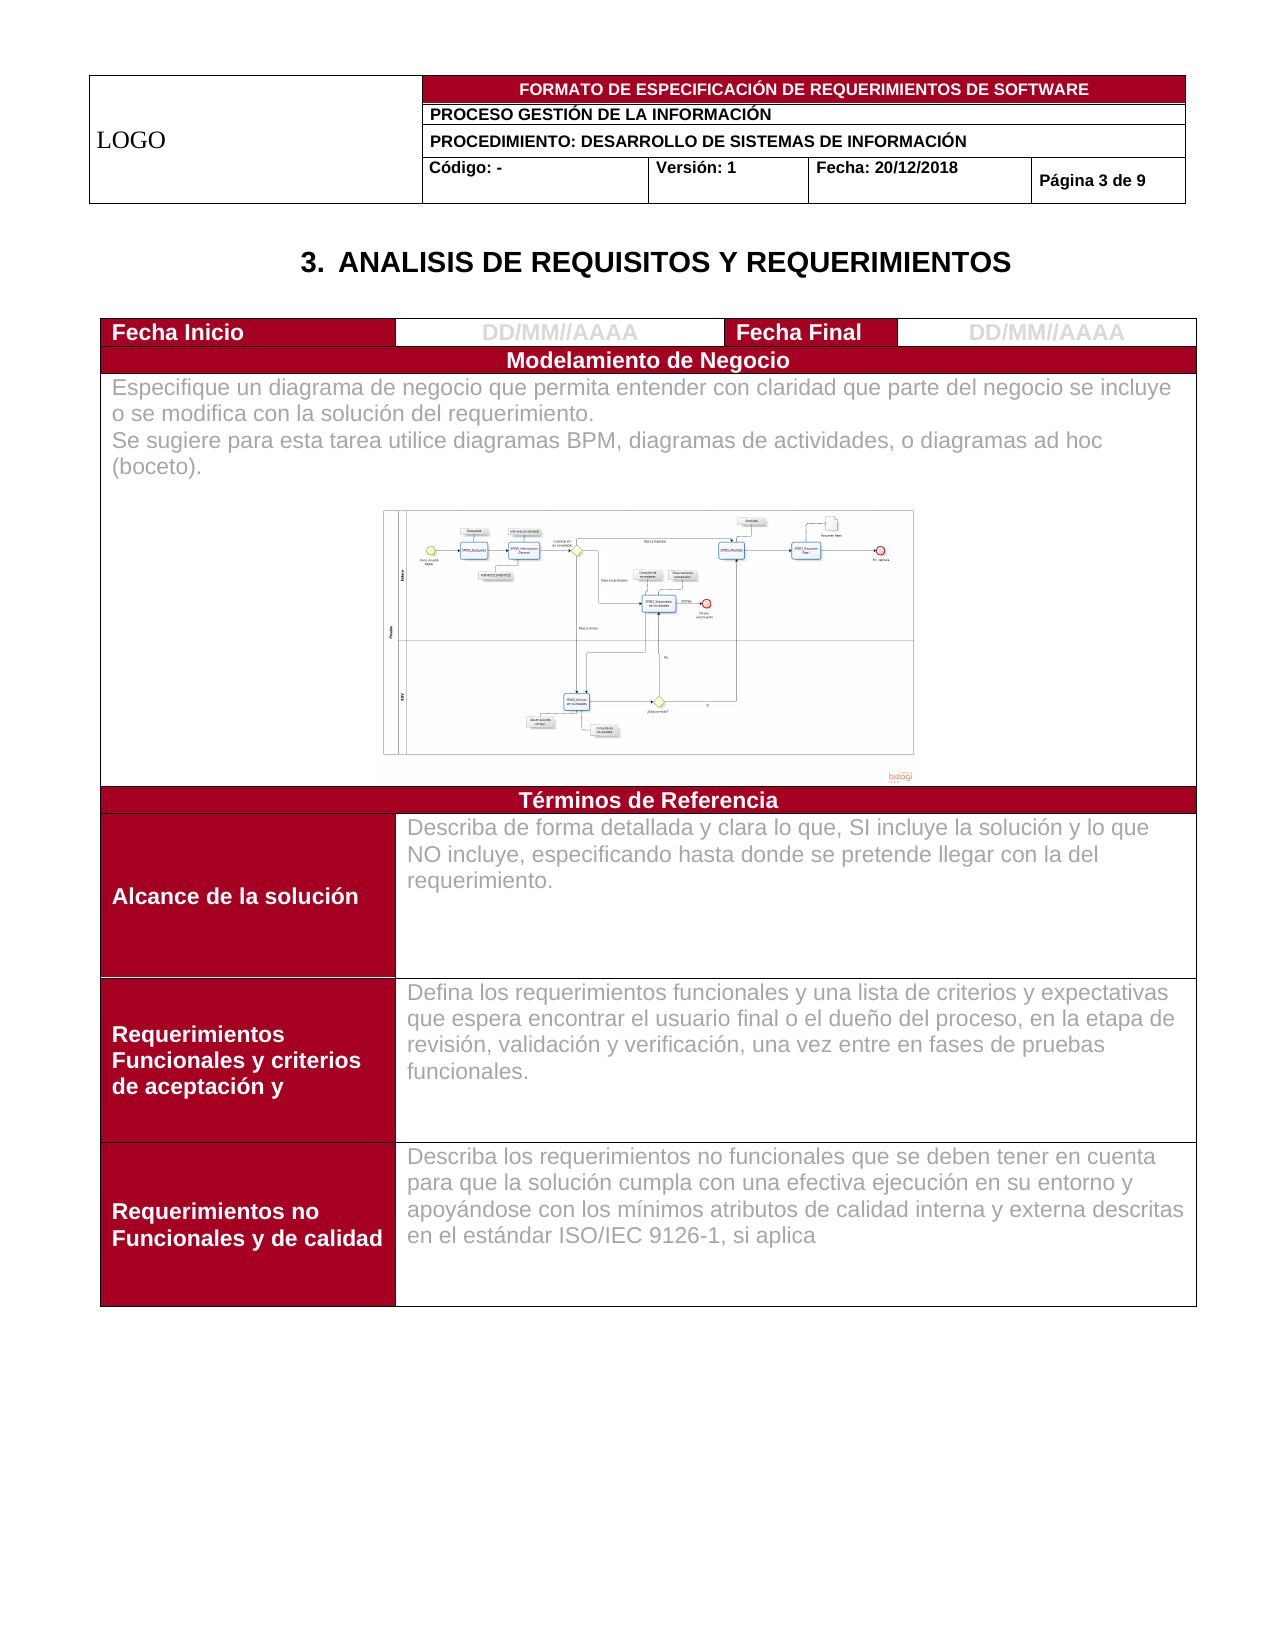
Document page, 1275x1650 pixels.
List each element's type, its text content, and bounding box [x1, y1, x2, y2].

table_cell Requerimientos no Funcionales y de calidad [101, 1143, 395, 1306]
picture [378, 505, 919, 786]
table_header DD/MM//AAAA [898, 319, 1196, 346]
subtitle ANALISIS DE REQUISITOS Y REQUERIMIENTOS [215, 245, 1098, 278]
table_cell Defina los requerimientos funcionales y una lista de criterios y expectativas que espera encontrar el usuario final o el dueño del proceso, en la etapa de revisión, validación y verificación, una vez entre en fases de pruebas funcionales. [396, 979, 1196, 1142]
table_cell Modelamiento de Negocio [101, 347, 1196, 373]
table_header Fecha Final [725, 319, 897, 346]
table_header Fecha Inicio [101, 319, 395, 346]
table_header DD/MM//AAAA [396, 319, 724, 346]
table_cell Términos de Referencia [101, 787, 1196, 813]
table_cell Describa de forma detallada y clara lo que, SI incluye la solución y lo que NO incluye, especificando hasta donde se pretende llegar con la del requerimiento. [396, 814, 1196, 977]
table_cell Describa los requerimientos no funcionales que se deben tener en cuenta para que la solución cumpla con una efectiva ejecución en su entorno y apoyándose con los mínimos atributos de calidad interna y externa descritas en el estándar ISO/IEC 9126-1, si aplica [396, 1143, 1196, 1306]
table_cell Alcance de la solución [101, 814, 395, 977]
table_cell Especifique un diagrama de negocio que permita entender con claridad que parte del negocio se incluye o se modifica con la solución del requerimiento. Se sugiere para esta tarea utilice diagramas BPM, diagramas de actividades, o diagramas ad hoc (boceto). [101, 374, 1196, 786]
table_cell Requerimientos Funcionales y criterios de aceptación y [101, 979, 395, 1142]
